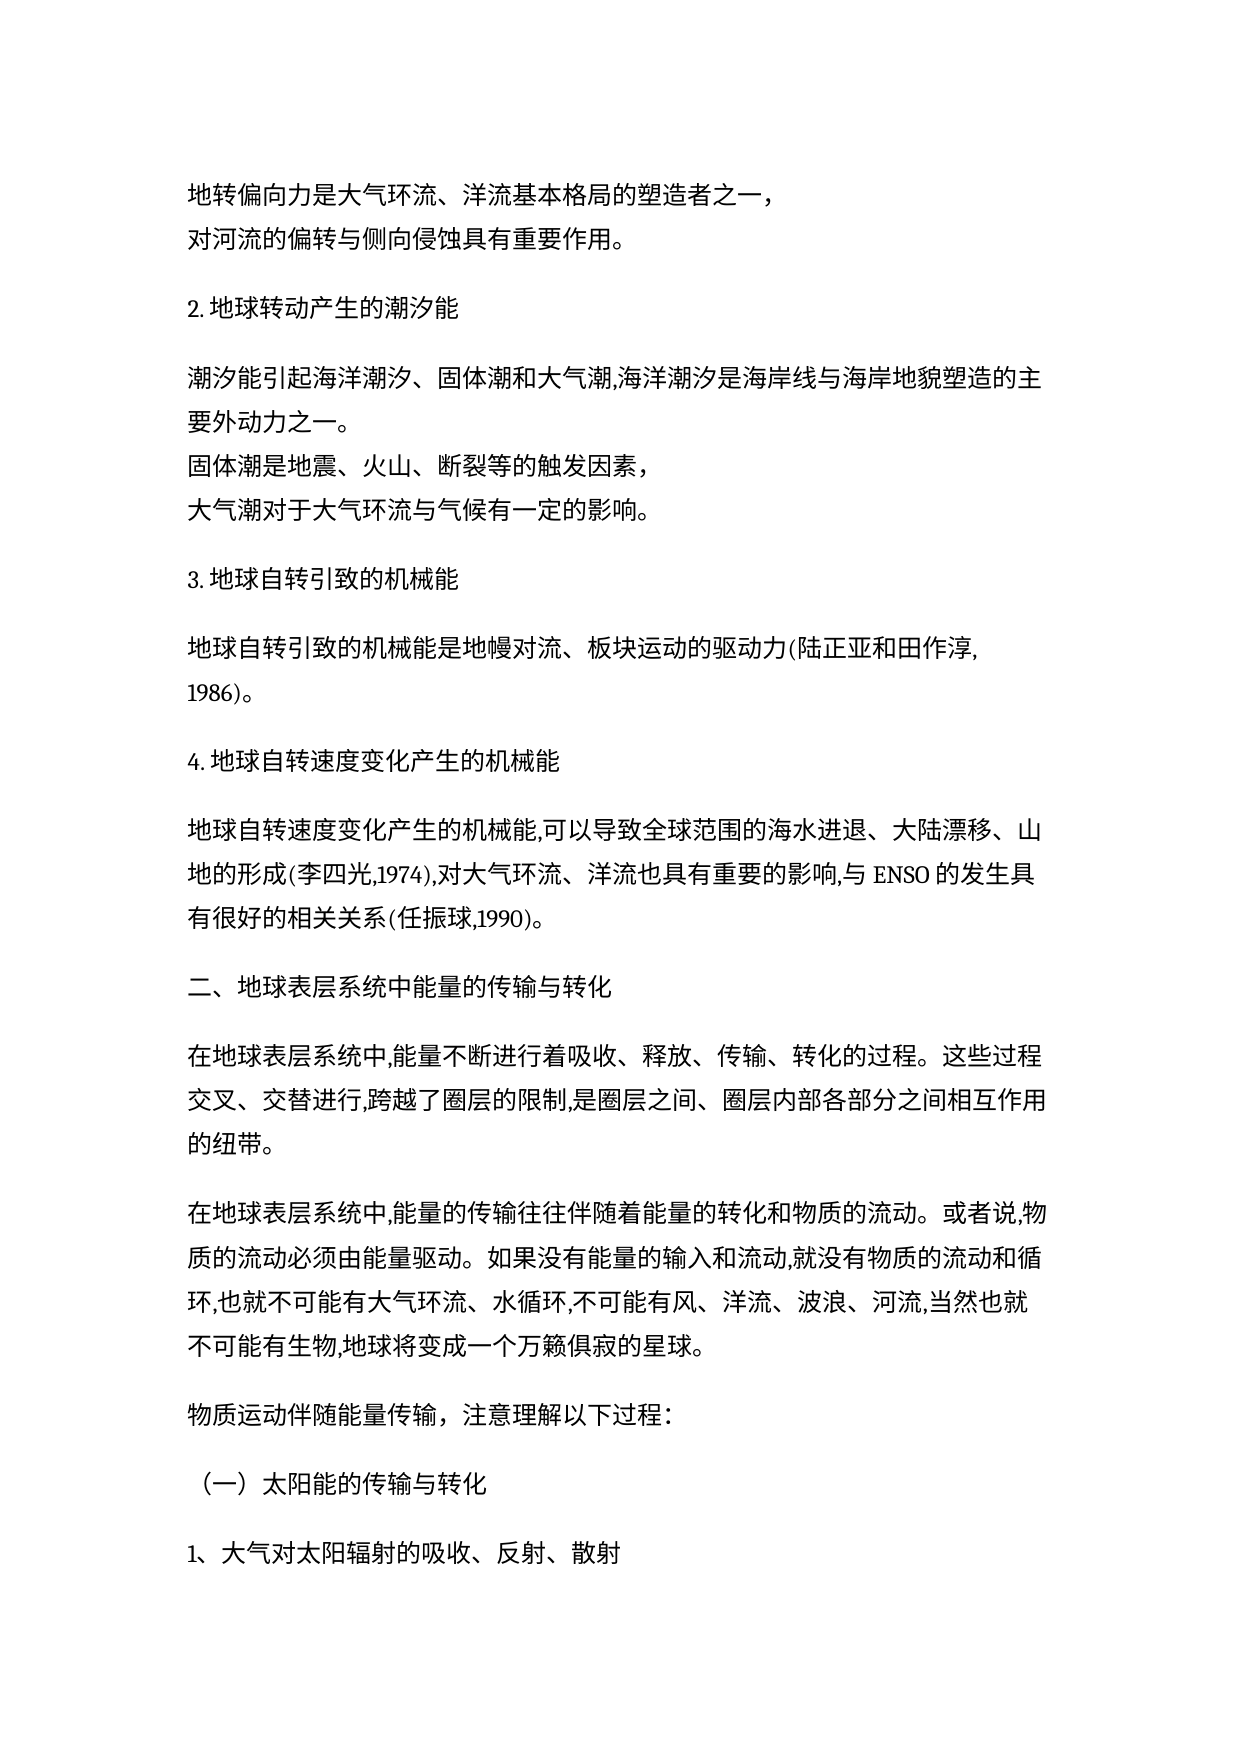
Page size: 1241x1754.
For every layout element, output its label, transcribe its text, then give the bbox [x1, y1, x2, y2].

text 地球自转引致的机械能是地幔对流、板块运动的驱动力(陆正亚和田作淳, 1986)。 [187, 624, 1053, 713]
text 地转偏向力是大气环流、洋流基本格局的塑造者之一， 对河流的偏转与侧向侵蚀具有重要作用。 [187, 172, 1053, 260]
text 3. 地球自转引致的机械能 [187, 555, 1053, 599]
text 1、大气对太阳辐射的吸收、反射、散射 [187, 1529, 1053, 1573]
text 在地球表层系统中,能量不断进行着吸收、释放、传输、转化的过程。这些过程交叉、交替进行,跨越了圈层的限制,是圈层之间、圈层内部各部分之间相互作用的纽带。 [187, 1033, 1053, 1165]
text 二、地球表层系统中能量的传输与转化 [187, 964, 1053, 1008]
text 物质运动伴随能量传输，注意理解以下过程： [187, 1391, 1053, 1435]
text 潮汐能引起海洋潮汐、固体潮和大气潮,海洋潮汐是海岸线与海岸地貌塑造的主要外动力之一。 固体潮是地震、火山、断裂等的触发因素， 大气潮对于大气环流与气候有一定的影响。 [187, 354, 1053, 530]
text （一）太阳能的传输与转化 [187, 1460, 1053, 1504]
text 地球自转速度变化产生的机械能,可以导致全球范围的海水进退、大陆漂移、山地的形成(李四光,1974),对大气环流、洋流也具有重要的影响,与 ENSO的发生具有很好的相关关系(任振球,1990)。 [187, 807, 1053, 939]
text 4. 地球自转速度变化产生的机械能 [187, 738, 1053, 782]
text 2. 地球转动产生的潮汐能 [187, 285, 1053, 329]
text 在地球表层系统中,能量的传输往往伴随着能量的转化和物质的流动。或者说,物质的流动必须由能量驱动。如果没有能量的输入和流动,就没有物质的流动和循环,也就不可能有大气环流、水循环,不可能有风、洋流、波浪、河流,当然也就不可能有生物,地球将变成一个万籁俱寂的星球。 [187, 1190, 1053, 1366]
